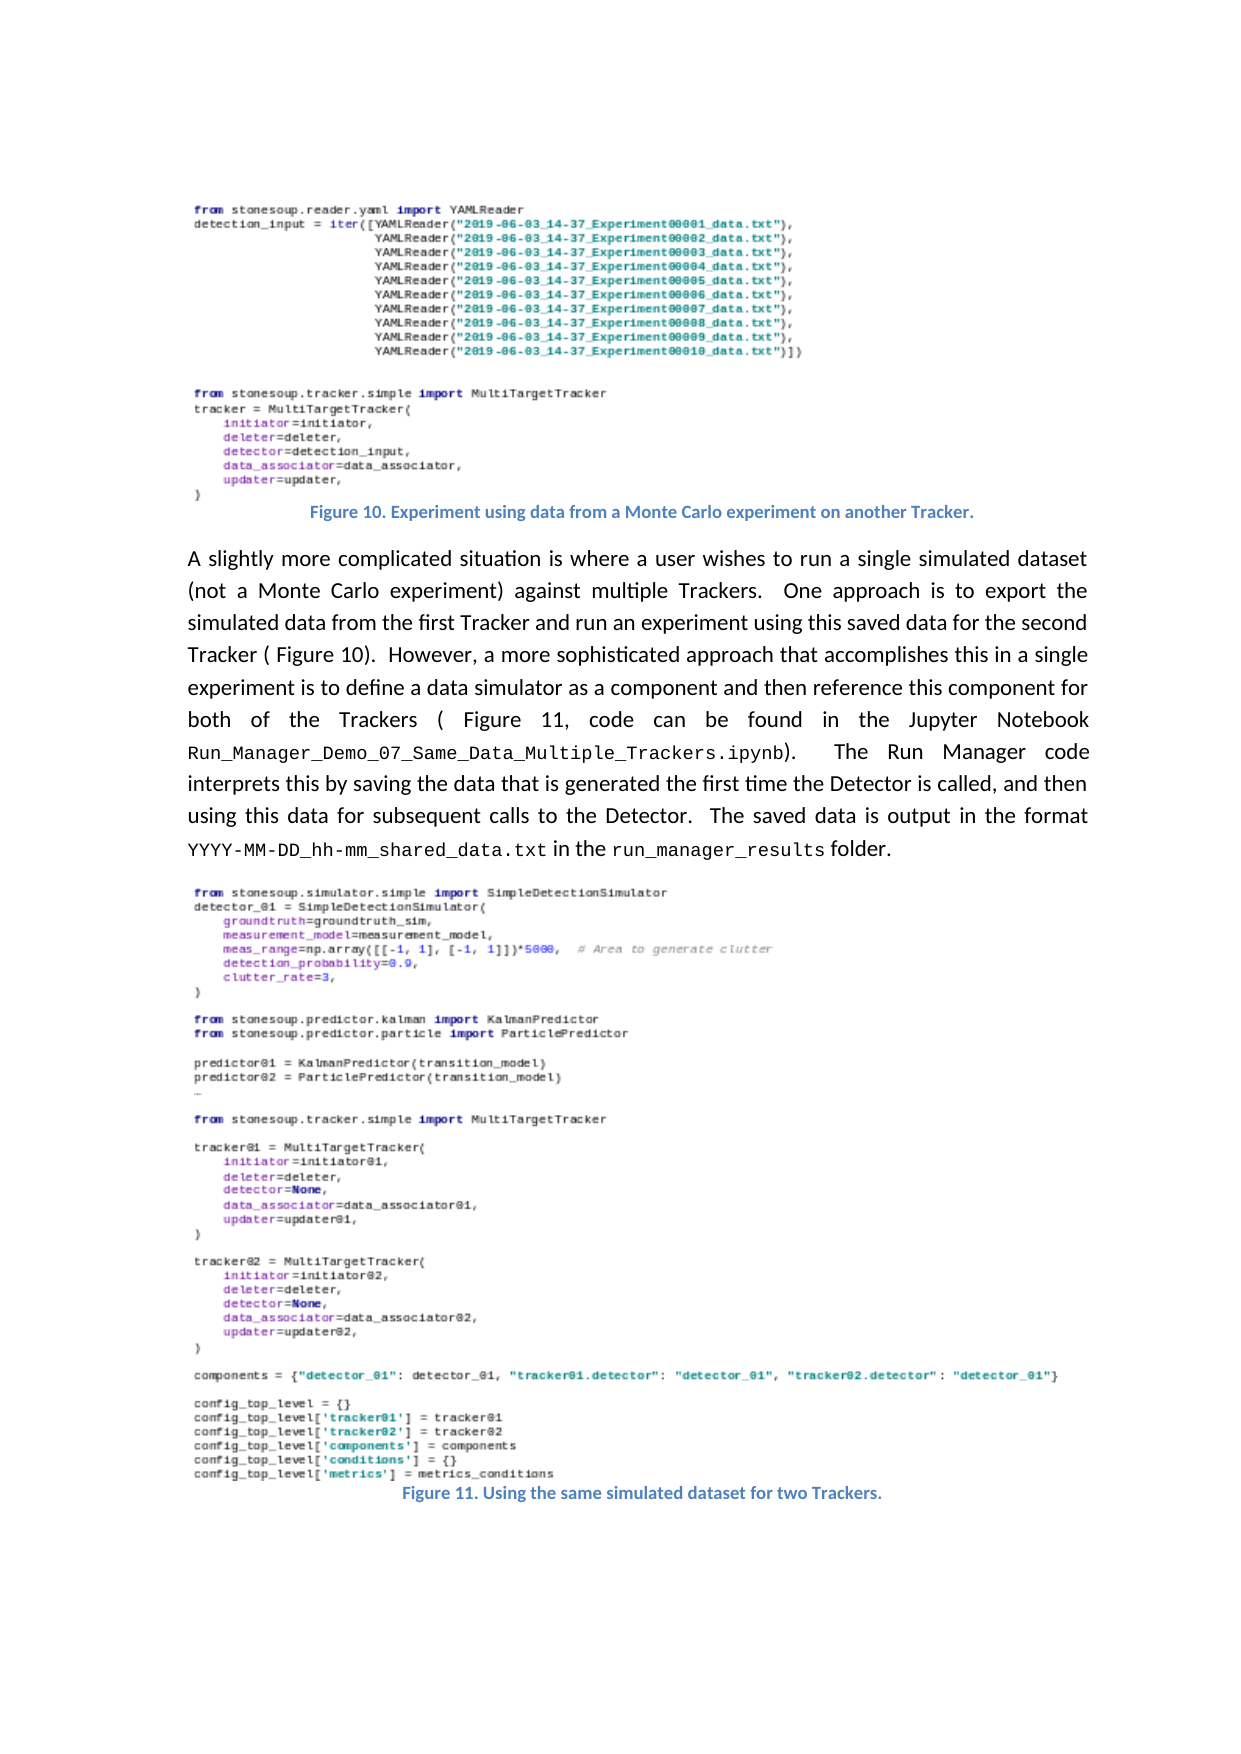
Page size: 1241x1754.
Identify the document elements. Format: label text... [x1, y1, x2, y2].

text Figure 11. Using the same simulated dataset for two Trackers. [194, 1481, 1090, 1504]
text Figure 10. Experiment using data from a Monte Carlo experiment on another Tracker. [194, 501, 1090, 523]
list A slightly more complicated situation is where a user wishes to run a single simulated dataset (not a Monte Carlo experiment) against multiple Trackers. One approach is to export the simulated data from the first Tracker and run an experiment using this saved data for the second Tracker (Figure 10). However, a more sophisticated approach that accomplishes this in a single experiment is to define a data simulator as a component and then reference this component for both of the Trackers (Figure 11, code can be found in the Jupyter Notebook Run_Manager_Demo_07_Same_Data_Multiple_Trackers.ipynb). The Run Manager code interprets this by saving the data that is generated the first time the Detector is called, and then using this data for subsequent calls to the Detector. The saved data is output in the format YYYY-MM-DD_hh-mm_shared_data.txt in the run_manager_results folder. [187, 544, 1090, 862]
